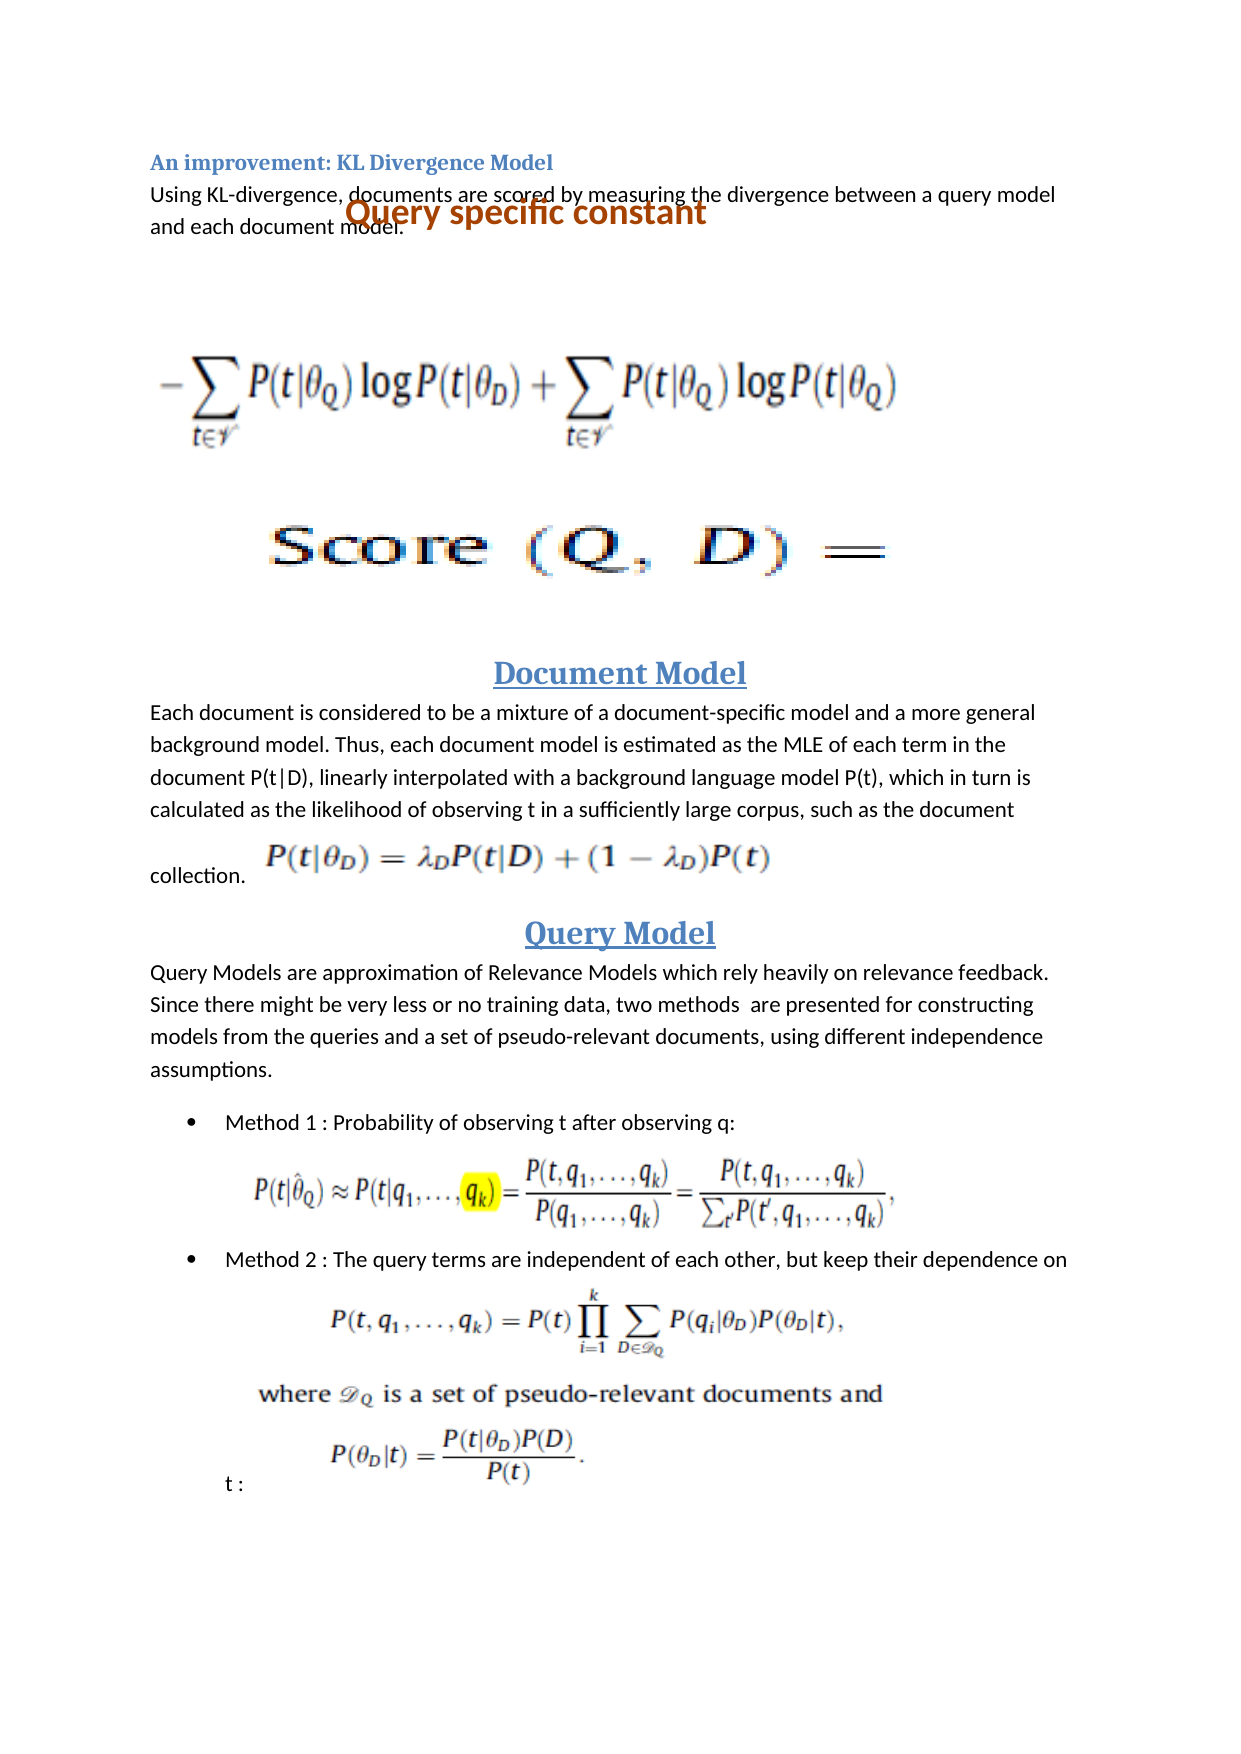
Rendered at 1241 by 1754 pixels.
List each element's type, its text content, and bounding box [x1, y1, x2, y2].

text Query Models are approximation of Relevance Models which rely heavily on relevance feedback. Since there might be very less or no training data, two methods are presented for constructing models from the queries and a set of pseudo-relevant documents, using different independence assumptions. [150, 958, 1090, 1083]
subtitle An improvement: KL Divergence Model [150, 150, 1090, 176]
subtitle Query Model [150, 914, 1090, 952]
picture [251, 827, 774, 884]
text Each document is considered to be a mixture of a document-specific model and a more general background model. Thus, each document model is estimated as the MLE of each term in the document P(t|D), linearly interpolated with a background language model P(t), which in turn is calculated as the likelihood of observing t in a sufficiently large corpus, such as the document collection. [150, 698, 1090, 889]
picture [225, 1140, 911, 1242]
picture [150, 471, 902, 630]
picture [150, 309, 902, 468]
picture [249, 1277, 889, 1492]
subtitle Document Model [150, 654, 1090, 693]
